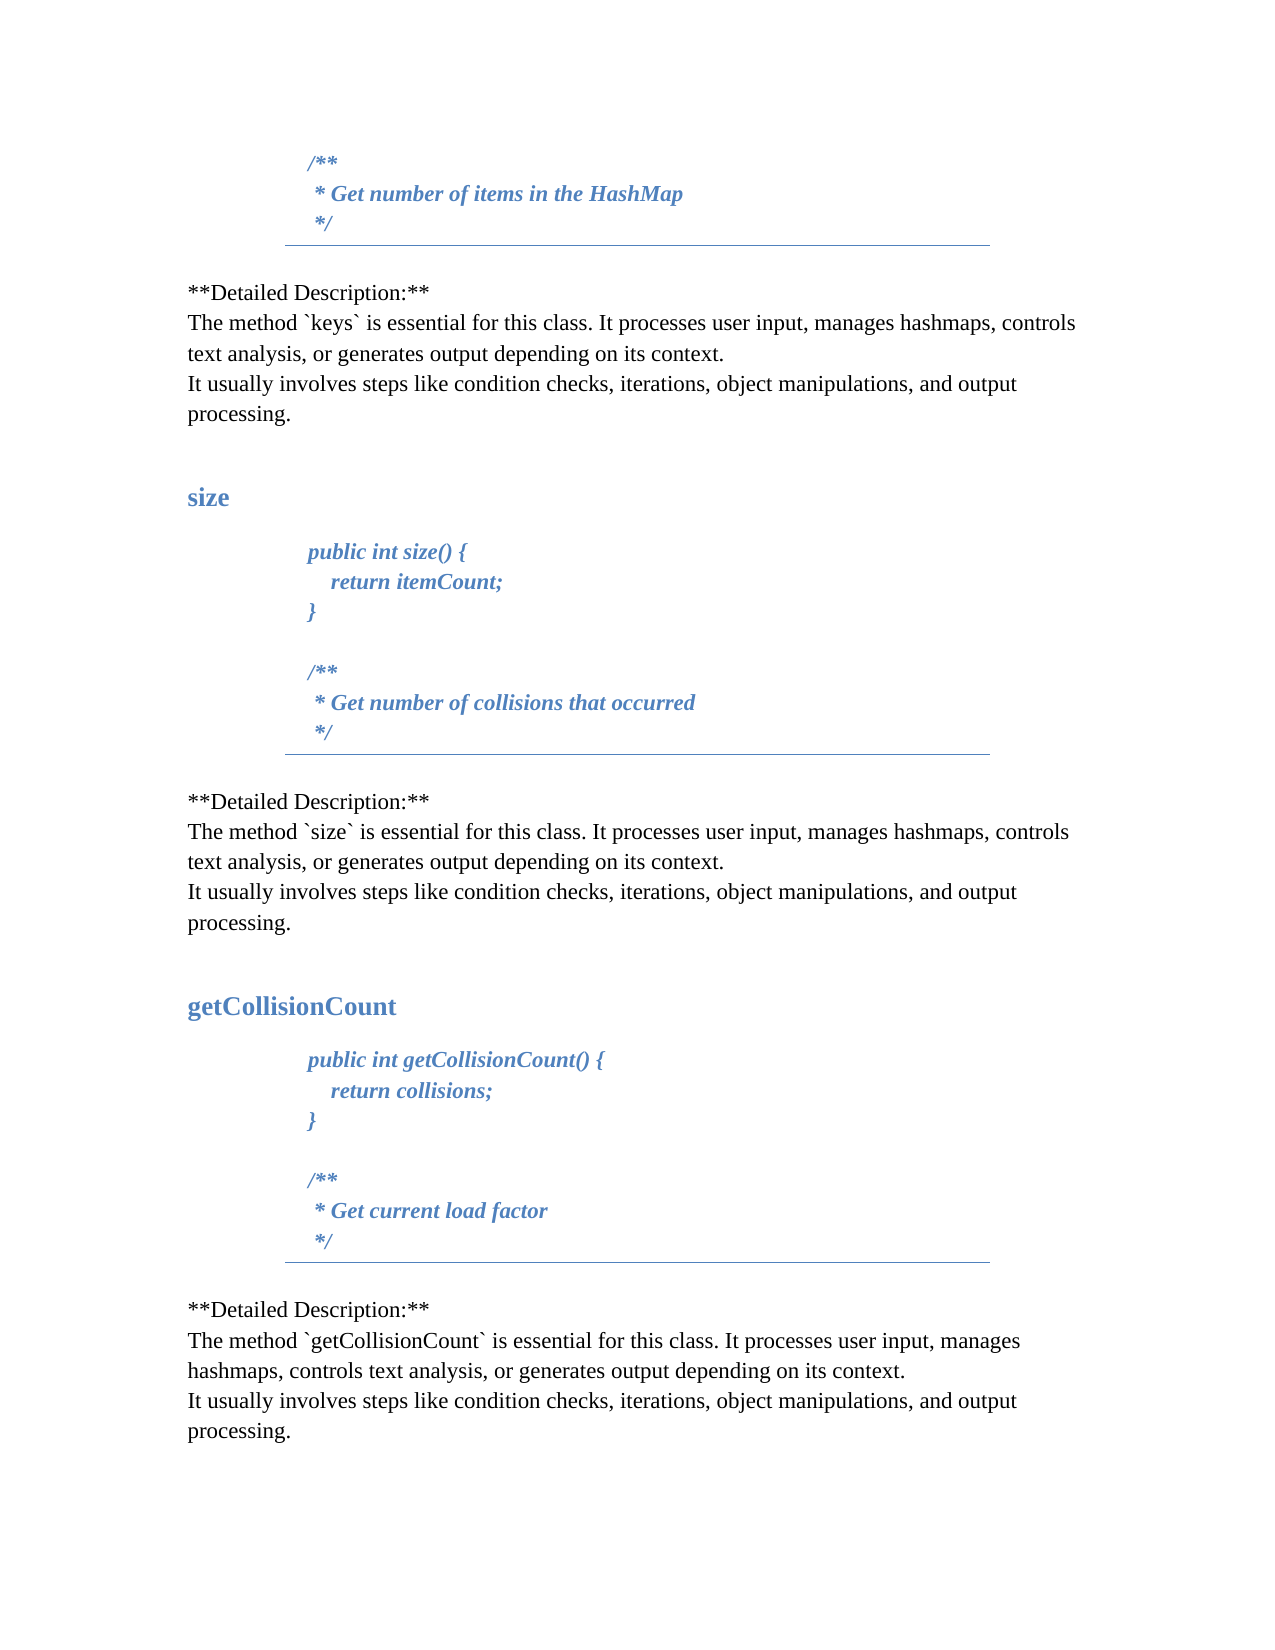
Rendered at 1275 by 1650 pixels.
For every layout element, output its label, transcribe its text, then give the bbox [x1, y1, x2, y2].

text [285, 150, 990, 245]
text **Detailed Description:** The method `keys` is essential for this class. It processes user input, manages hashmaps, controls text analysis, or generates output depending on its context. It usually involves steps like condition checks, iterations, object manipulations, and output processing. [187, 279, 1087, 457]
text public int size() { return itemCount; } /** * Get number of collisions that occurred */ [285, 538, 990, 754]
text **Detailed Description:** The method `getCollisionCount` is essential for this class. It processes user input, manages hashmaps, controls text analysis, or generates output depending on its context. It usually involves steps like condition checks, iterations, object manipulations, and output processing. [187, 1296, 1087, 1474]
subtitle getCollisionCount [187, 990, 1087, 1021]
text public int getCollisionCount() { return collisions; } /** * Get current load factor */ [285, 1046, 990, 1262]
subtitle size [187, 481, 1087, 512]
text **Detailed Description:** The method `size` is essential for this class. It processes user input, manages hashmaps, controls text analysis, or generates output depending on its context. It usually involves steps like condition checks, iterations, object manipulations, and output processing. [187, 788, 1087, 965]
